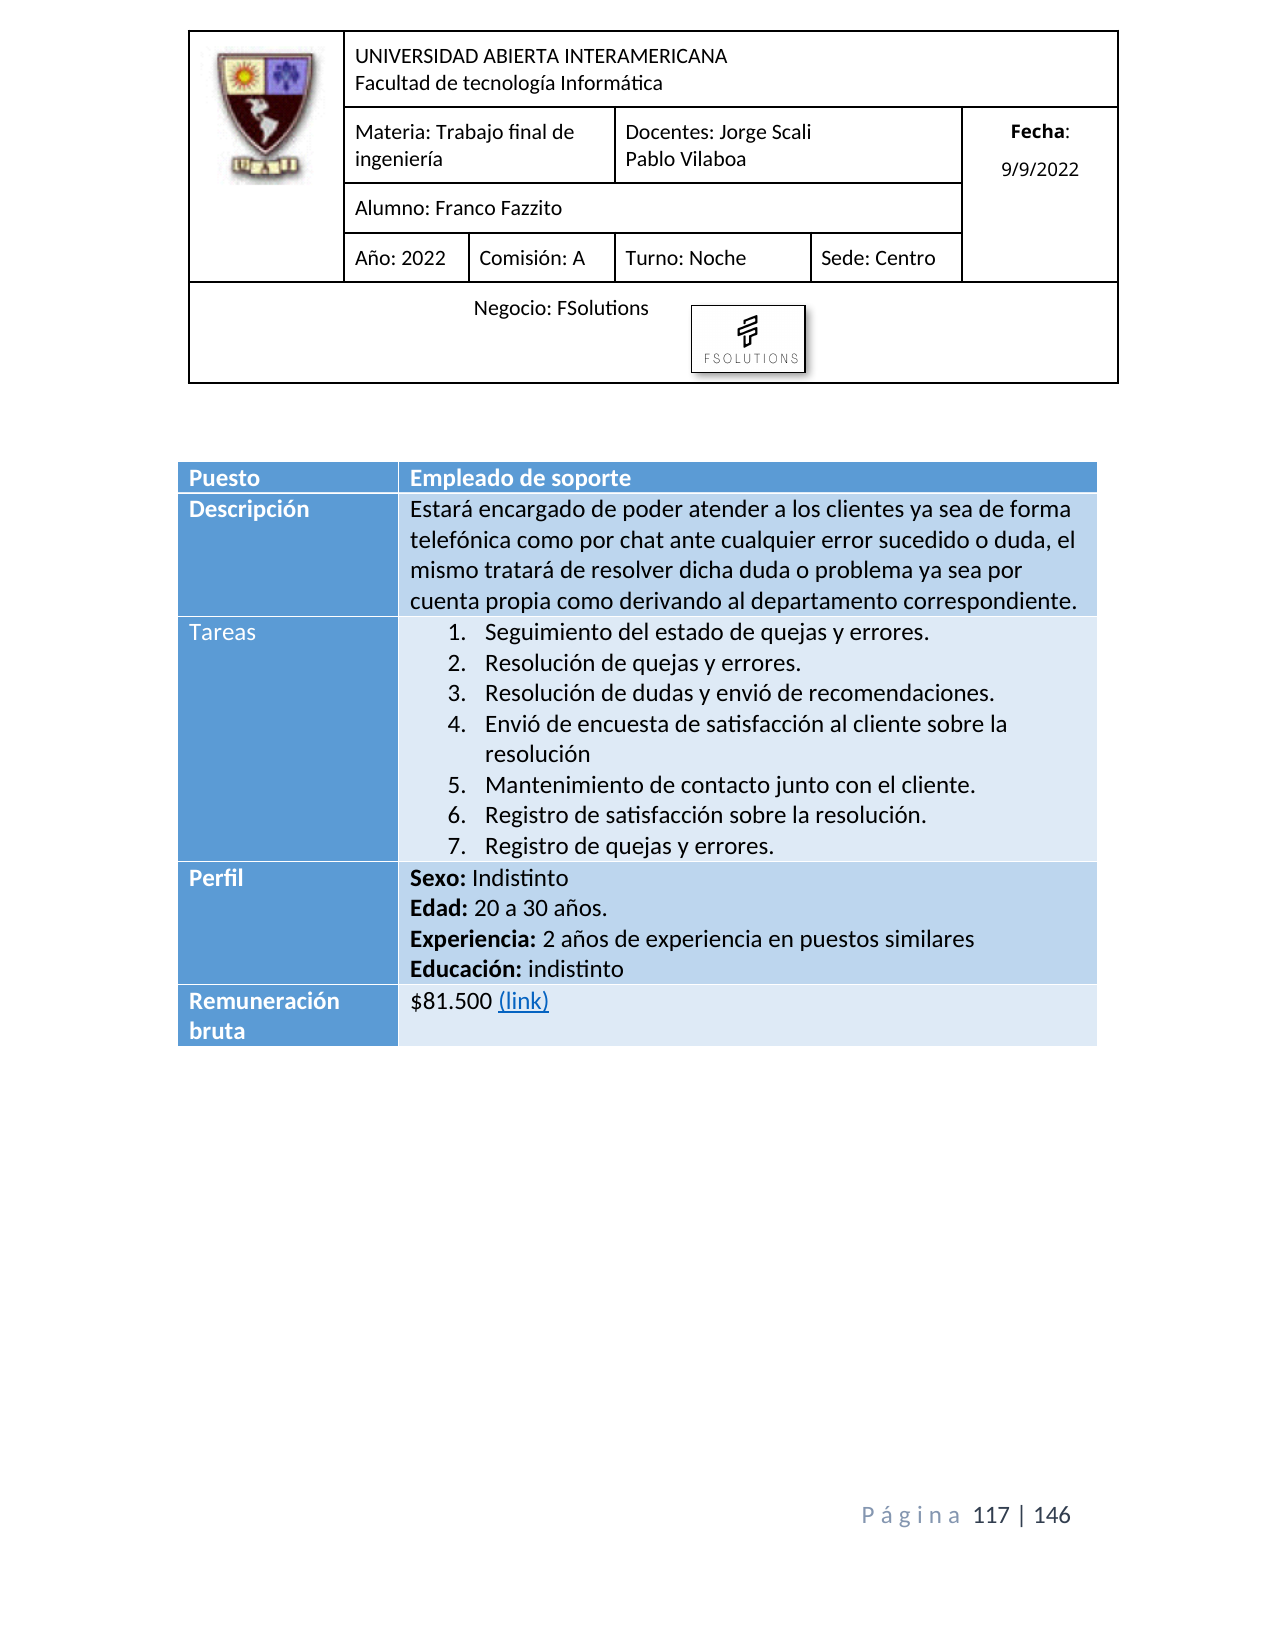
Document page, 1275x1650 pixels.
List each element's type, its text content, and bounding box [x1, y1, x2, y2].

table_cell Descripción [178, 494, 398, 616]
table_cell Tareas [178, 617, 398, 861]
table_cell Sexo: Indistinto Edad: 20 a 30 años. Experiencia: 2 años de experiencia en puestos similares Educación: indistinto [399, 862, 1097, 984]
table_cell Remuneración bruta [178, 985, 398, 1046]
table_cell $81.500 (link) [399, 985, 1097, 1046]
picture [692, 306, 804, 372]
table_header Puesto [178, 462, 398, 492]
picture [198, 42, 332, 192]
table_header Empleado de soporte [399, 462, 1097, 492]
table_cell Perfil [178, 862, 398, 984]
table_cell Seguimiento del estado de quejas y errores. Resolución de quejas y errores. Resolución de dudas y envió de recomendaciones. Envió de encuesta de satisfacción al cliente sobre la resolución Mantenimiento de contacto junto con el cliente. Registro de satisfacción sobre la resolución. Registro de quejas y errores. [399, 617, 1097, 861]
table_cell Estará encargado de poder atender a los clientes ya sea de forma telefónica como por chat ante cualquier error sucedido o duda, el mismo tratará de resolver dicha duda o problema ya sea por cuenta propia como derivando al departamento correspondiente. [399, 494, 1097, 616]
